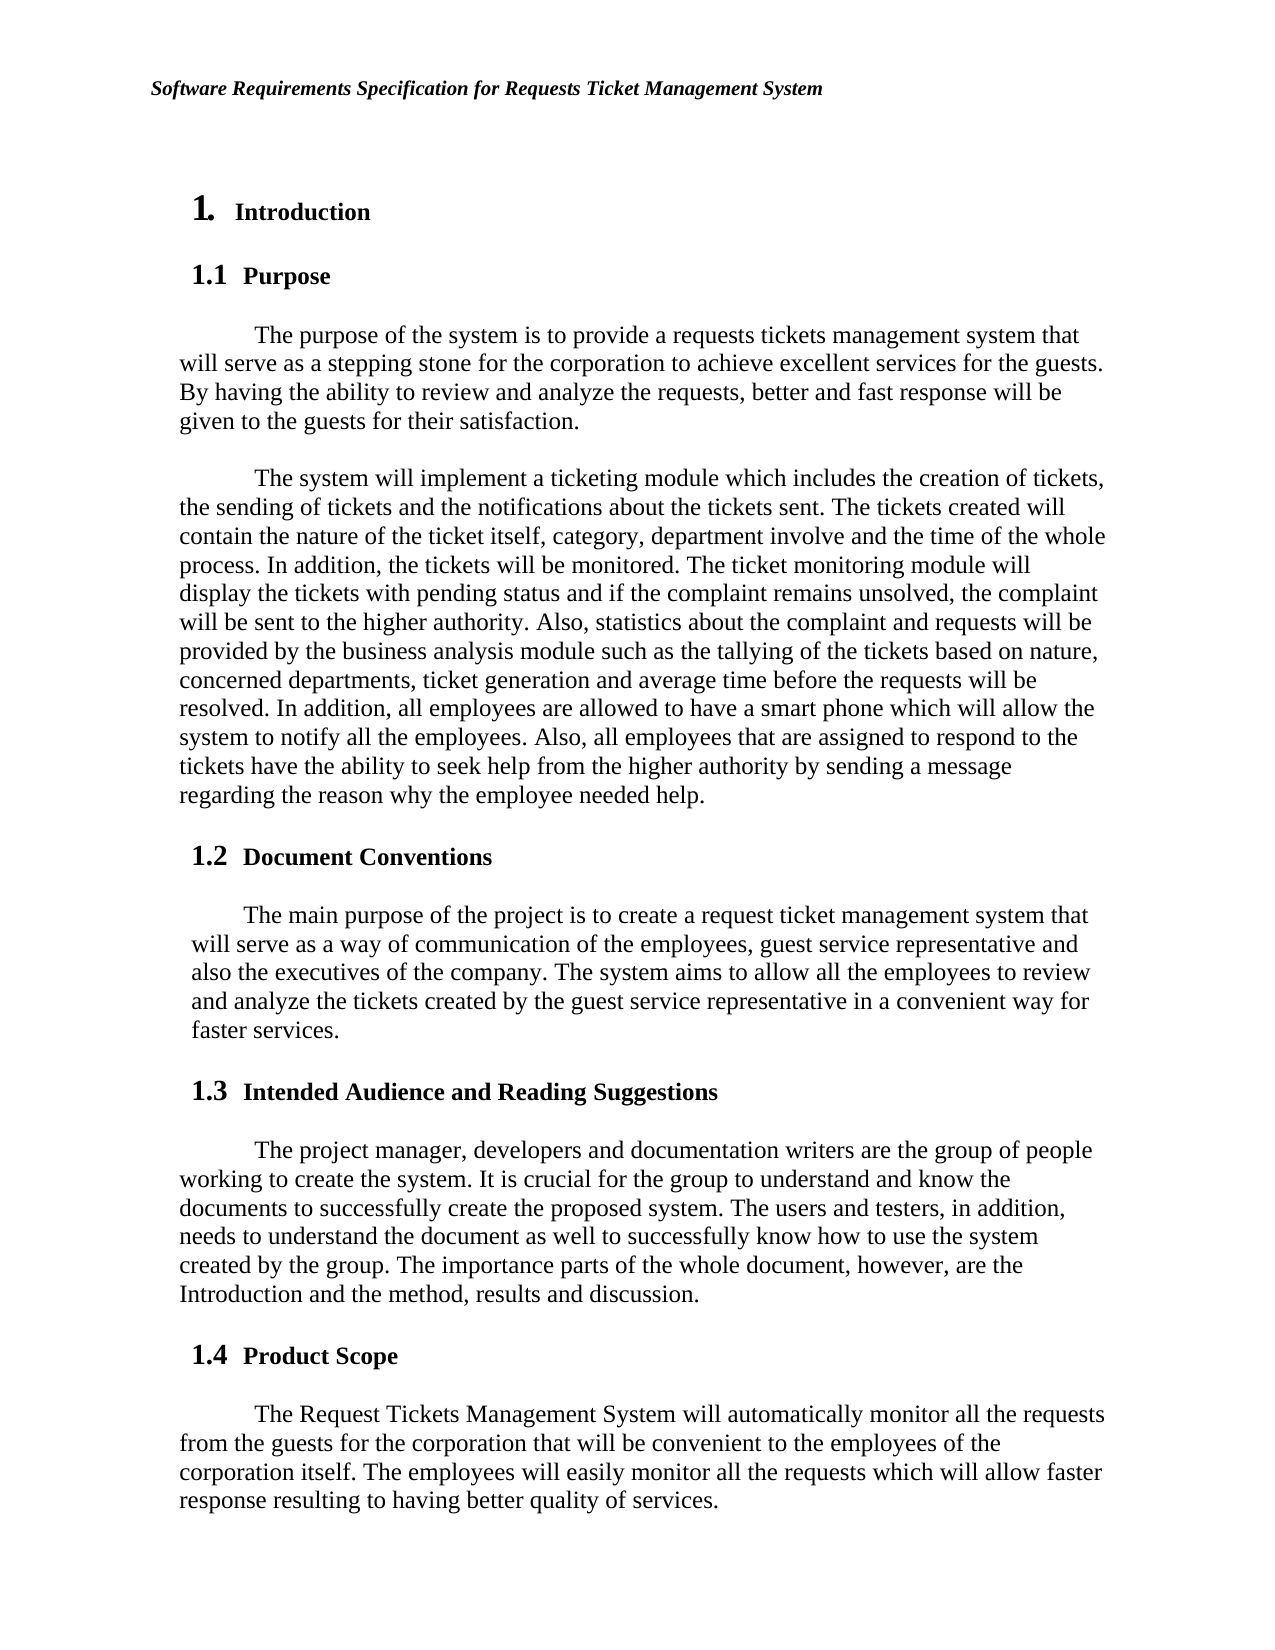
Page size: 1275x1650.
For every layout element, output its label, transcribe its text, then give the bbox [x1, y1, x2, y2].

text The Request Tickets Management System will automatically monitor all the requests from the guests for the corporation that will be convenient to the employees of the corporation itself. The employees will easily monitor all the requests which will allow faster response resulting to having better quality of services. [179, 1399, 1108, 1514]
text The project manager, developers and documentation writers are the group of people working to create the system. It is crucial for the group to understand and know the documents to successfully create the proposed system. The users and testers, in addition, needs to understand the document as well to successfully know how to use the system created by the group. The importance parts of the whole document, however, are the Introduction and the method, results and discussion. [179, 1135, 1108, 1308]
subtitle Introduction [191, 185, 1108, 228]
subtitle Intended Audience and Reading Suggestions [191, 1073, 1108, 1106]
text The system will implement a ticketing module which includes the creation of tickets, the sending of tickets and the notifications about the tickets sent. The tickets created will contain the nature of the ticket itself, category, department involve and the time of the whole process. In addition, the tickets will be monitored. The ticket monitoring module will display the tickets with pending status and if the complaint remains unsolved, the complaint will be sent to the higher authority. Also, statistics about the complaint and requests will be provided by the business analysis module such as the tallying of the tickets based on nature, concerned departments, ticket generation and average time before the requests will be resolved. In addition, all employees are allowed to have a smart phone which will allow the system to notify all the employees. Also, all employees that are assigned to respond to the tickets have the ability to seek help from the higher authority by sending a message regarding the reason why the employee needed help. [179, 463, 1108, 808]
text The purpose of the system is to provide a requests tickets management system that will serve as a stepping stone for the corporation to achieve excellent services for the guests. By having the ability to review and analyze the requests, better and fast response will be given to the guests for their satisfaction. [179, 320, 1108, 435]
subtitle Product Scope [191, 1337, 1108, 1370]
subtitle Purpose [191, 257, 1108, 291]
subtitle The main purpose of the project is to create a request ticket management system that will serve as a way of communication of the employees, guest service representative and also the executives of the company. The system aims to allow all the employees to review and analyze the tickets created by the guest service representative in a convenient way for faster services. [191, 900, 1108, 1044]
subtitle Document Conventions [191, 838, 1108, 871]
